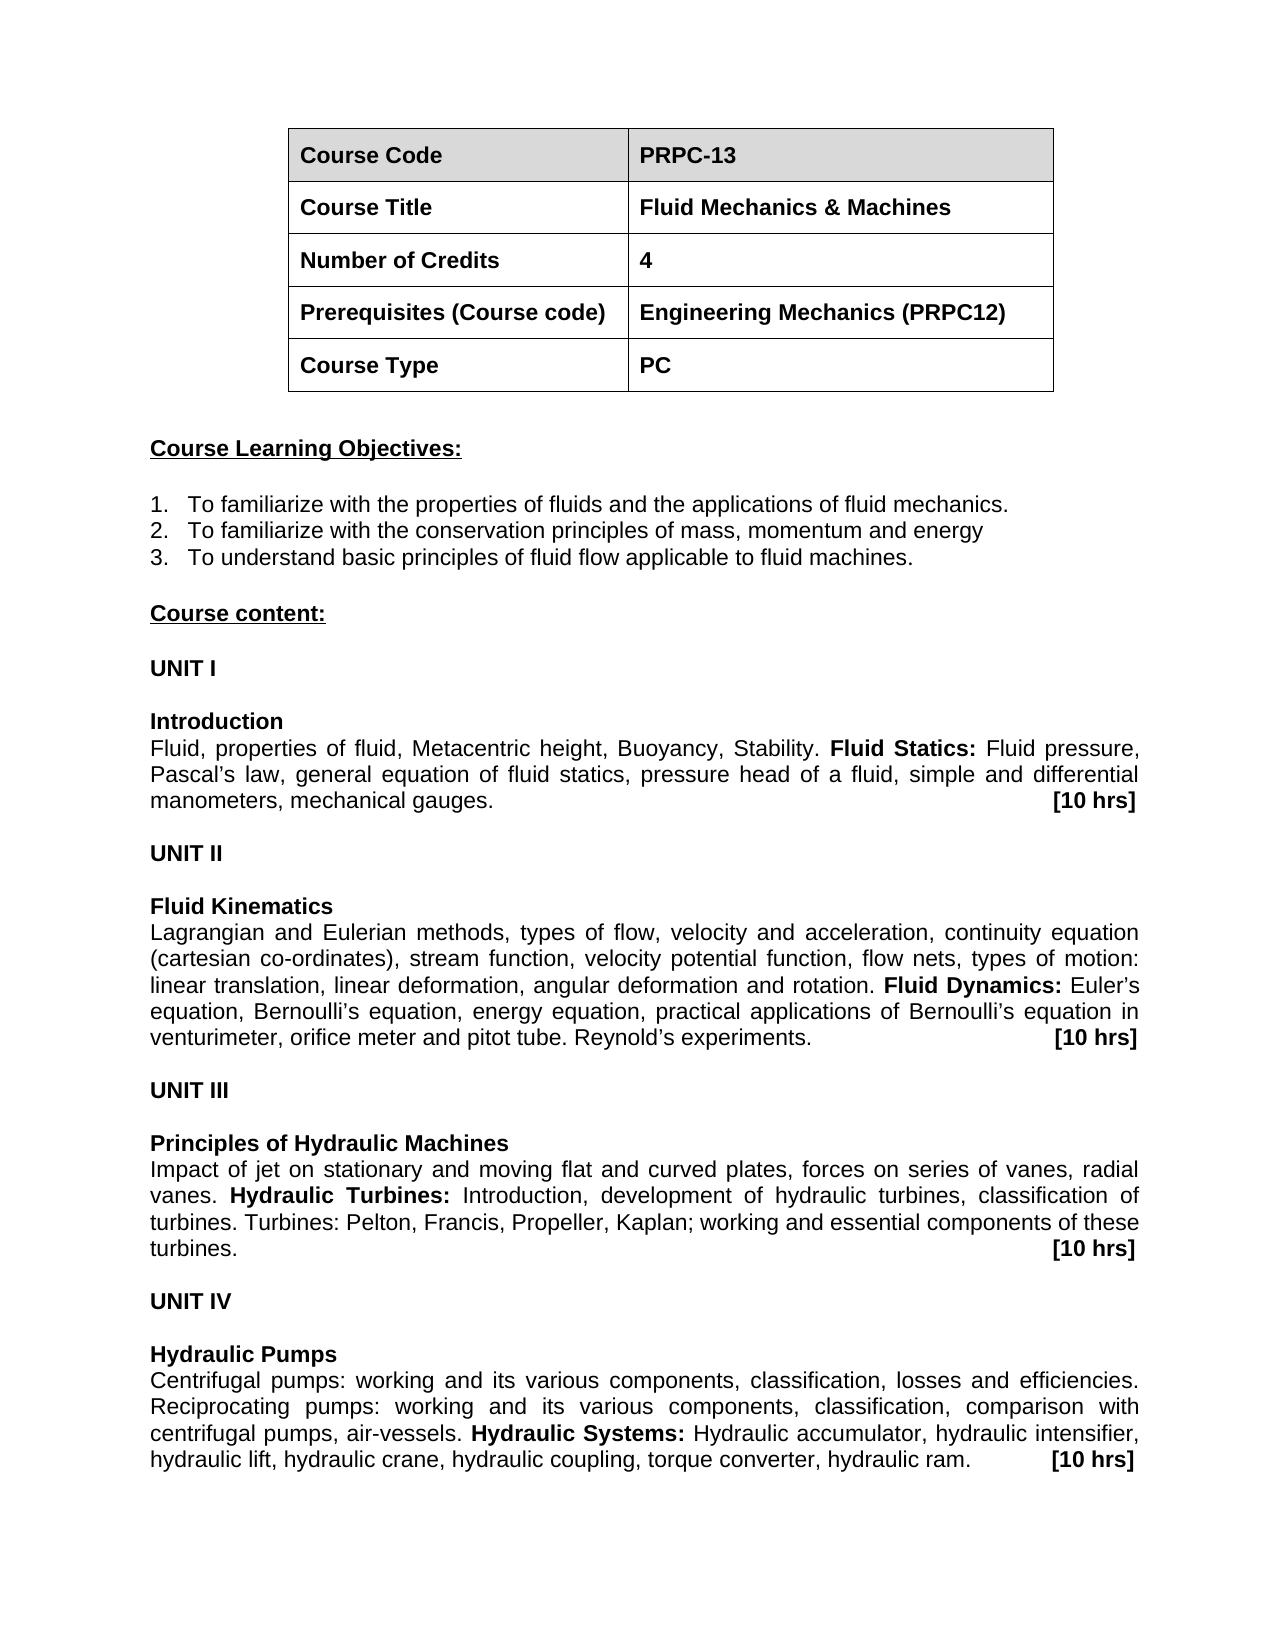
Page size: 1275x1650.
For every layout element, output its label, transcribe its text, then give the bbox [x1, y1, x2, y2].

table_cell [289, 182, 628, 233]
text Fluid, properties of fluid, Metacentric height, Buoyancy, Stability. Fluid Statics: Fluid pressure, Pascal’s law, general equation of fluid statics, pressure head of a fluid, simple and differential manometers, mechanical gauges. [10 hrs] [150, 734, 1140, 813]
text Fluid Kinematics [150, 893, 1140, 919]
list To understand basic principles of fluid flow applicable to fluid machines. [150, 543, 1140, 572]
text UNIT I [150, 655, 1140, 682]
text Principles of Hydraulic Machines [150, 1130, 1140, 1156]
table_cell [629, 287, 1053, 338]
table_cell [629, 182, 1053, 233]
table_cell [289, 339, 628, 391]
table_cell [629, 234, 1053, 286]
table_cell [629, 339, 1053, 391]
text Centrifugal pumps: working and its various components, classification, losses and efficiencies. Reciprocating pumps: working and its various components, classification, comparison with centrifugal pumps, air-vessels. Hydraulic Systems: Hydraulic accumulator, hydraulic intensifier, hydraulic lift, hydraulic crane, hydraulic coupling, torque converter, hydraulic ram. [10 hrs] [150, 1367, 1140, 1472]
text UNIT II [150, 840, 1140, 866]
list To familiarize with the conservation principles of mass, momentum and energy [150, 517, 1140, 543]
text UNIT III [150, 1077, 1140, 1103]
text UNIT IV [150, 1288, 1140, 1314]
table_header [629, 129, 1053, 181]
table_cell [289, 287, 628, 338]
text Hydraulic Pumps [150, 1341, 1140, 1367]
text Course content: [150, 600, 1140, 627]
list To familiarize with the properties of fluids and the applications of fluid mechanics. [150, 491, 1140, 517]
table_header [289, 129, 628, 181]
list Course Learning Objectives: [150, 435, 1140, 461]
text Impact of jet on stationary and moving flat and curved plates, forces on series of vanes, radial vanes. Hydraulic Turbines: Introduction, development of hydraulic turbines, classification of turbines. Turbines: Pelton, Francis, Propeller, Kaplan; working and essential components of these turbines. [10 hrs] [150, 1156, 1140, 1262]
text Introduction [150, 708, 1140, 734]
text Lagrangian and Eulerian methods, types of flow, velocity and acceleration, continuity equation (cartesian co-ordinates), stream function, velocity potential function, flow nets, types of motion: linear translation, linear deformation, angular deformation and rotation. Fluid Dynamics: Euler’s equation, Bernoulli’s equation, energy equation, practical applications of Bernoulli’s equation in venturimeter, orifice meter and pitot tube. Reynold’s experiments. [10 hrs] [150, 919, 1140, 1051]
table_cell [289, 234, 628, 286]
